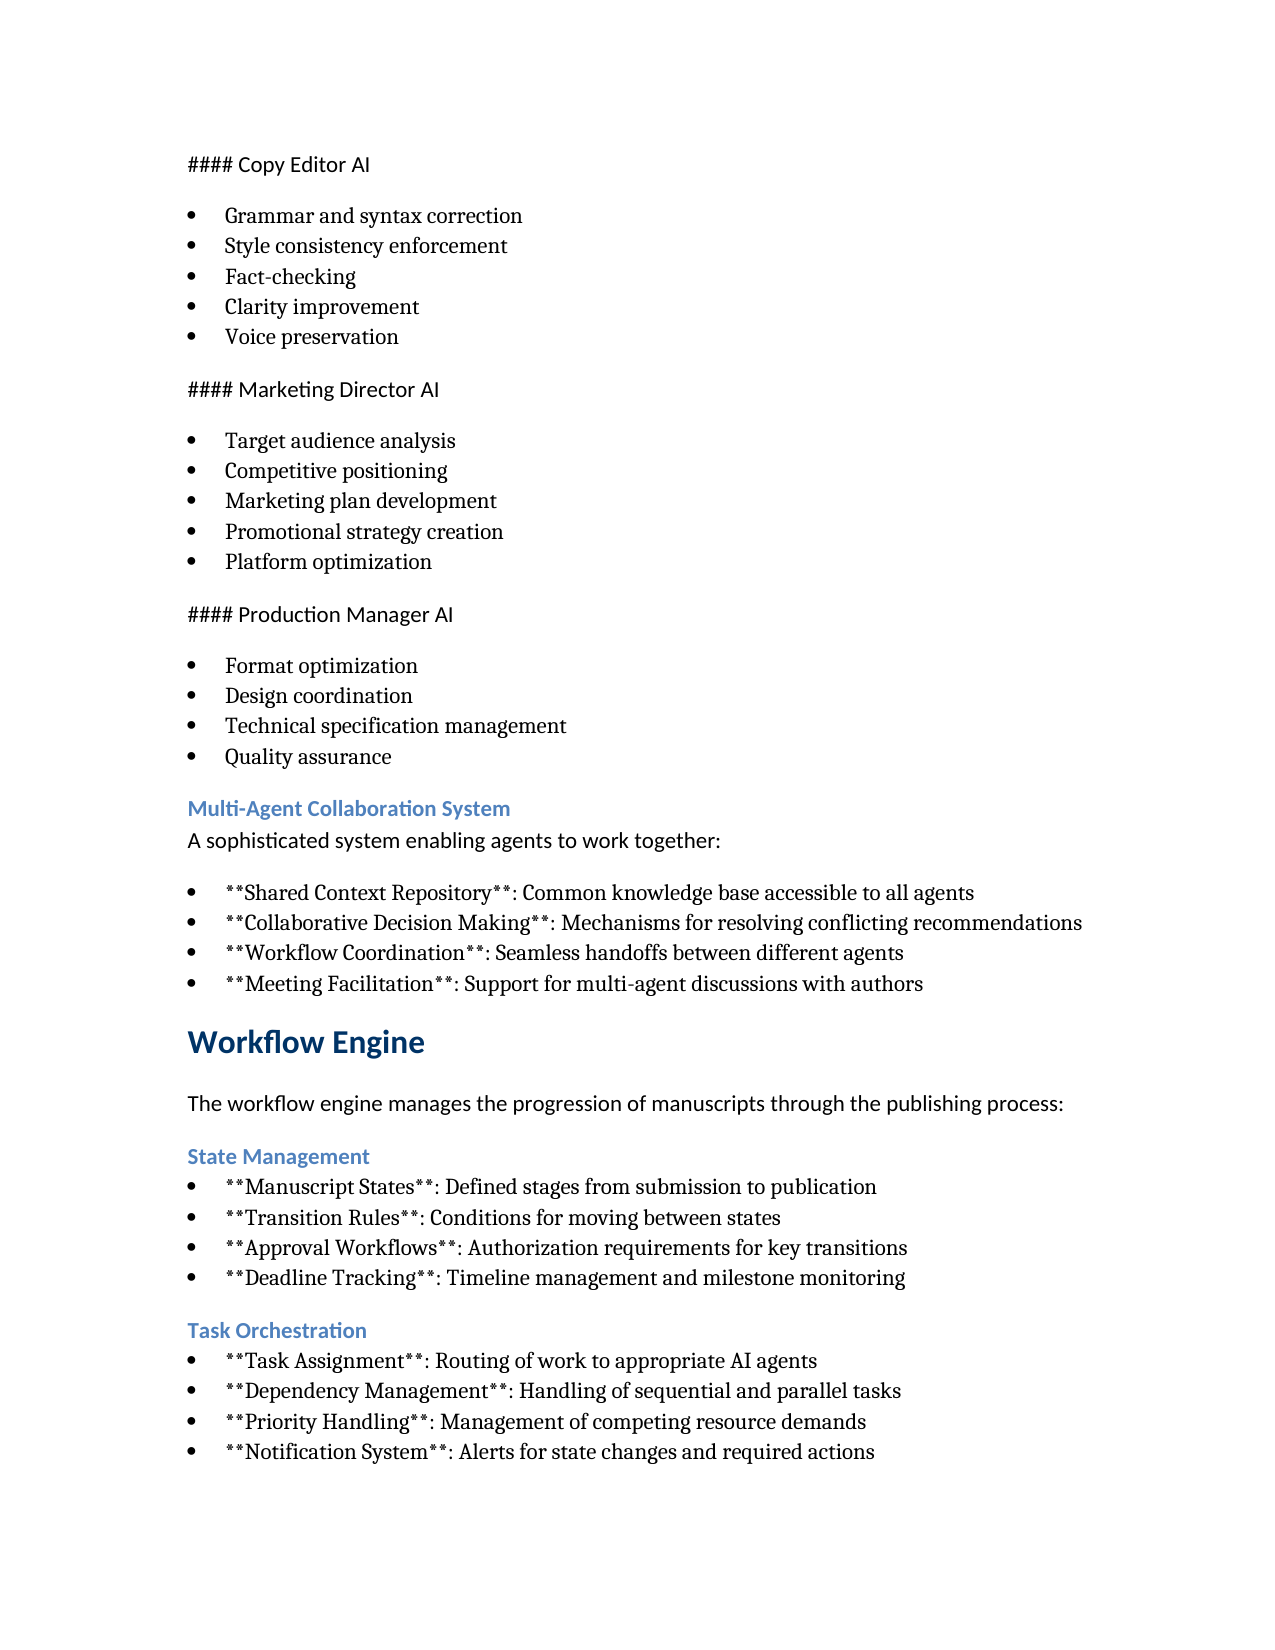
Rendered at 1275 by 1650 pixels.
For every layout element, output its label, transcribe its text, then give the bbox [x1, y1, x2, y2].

list Platform optimization [187, 549, 1087, 575]
subtitle Workflow Engine [187, 1021, 1087, 1062]
list Format optimization [187, 653, 1087, 679]
list **Workflow Coordination**: Seamless handoffs between different agents [187, 940, 1087, 966]
list Competitive positioning [187, 458, 1087, 484]
list **Approval Workflows**: Authorization requirements for key transitions [187, 1234, 1087, 1261]
list Design coordination [187, 683, 1087, 709]
list Grammar and syntax correction [187, 203, 1087, 229]
subtitle Multi-Agent Collaboration System [187, 794, 1087, 822]
list Promotional strategy creation [187, 518, 1087, 545]
list Technical specification management [187, 713, 1087, 739]
list **Deadline Tracking**: Timeline management and milestone monitoring [187, 1265, 1087, 1291]
list **Dependency Management**: Handling of sequential and parallel tasks [187, 1378, 1087, 1404]
list Clarity improvement [187, 294, 1087, 320]
text A sophisticated system enabling agents to work together: [187, 827, 1087, 855]
text #### Marketing Director AI [187, 375, 1087, 403]
list Fact-checking [187, 263, 1087, 290]
list Quality assurance [187, 743, 1087, 770]
text #### Copy Editor AI [187, 150, 1087, 178]
list Marketing plan development [187, 488, 1087, 515]
list **Notification System**: Alerts for state changes and required actions [187, 1439, 1087, 1465]
list **Transition Rules**: Conditions for moving between states [187, 1204, 1087, 1231]
list **Meeting Facilitation**: Support for multi-agent discussions with authors [187, 970, 1087, 997]
text The workflow engine manages the progression of manuscripts through the publishing process: [187, 1089, 1087, 1117]
list Target audience analysis [187, 428, 1087, 454]
list Voice preservation [187, 324, 1087, 350]
list **Manuscript States**: Defined stages from submission to publication [187, 1174, 1087, 1201]
subtitle Task Orchestration [187, 1316, 1087, 1344]
text #### Production Manager AI [187, 600, 1087, 628]
list **Collaborative Decision Making**: Mechanisms for resolving conflicting recommendations [187, 910, 1087, 936]
subtitle State Management [187, 1142, 1087, 1170]
list Style consistency enforcement [187, 233, 1087, 259]
list **Priority Handling**: Management of competing resource demands [187, 1408, 1087, 1435]
list **Task Assignment**: Routing of work to appropriate AI agents [187, 1348, 1087, 1374]
list **Shared Context Repository**: Common knowledge base accessible to all agents [187, 880, 1087, 906]
